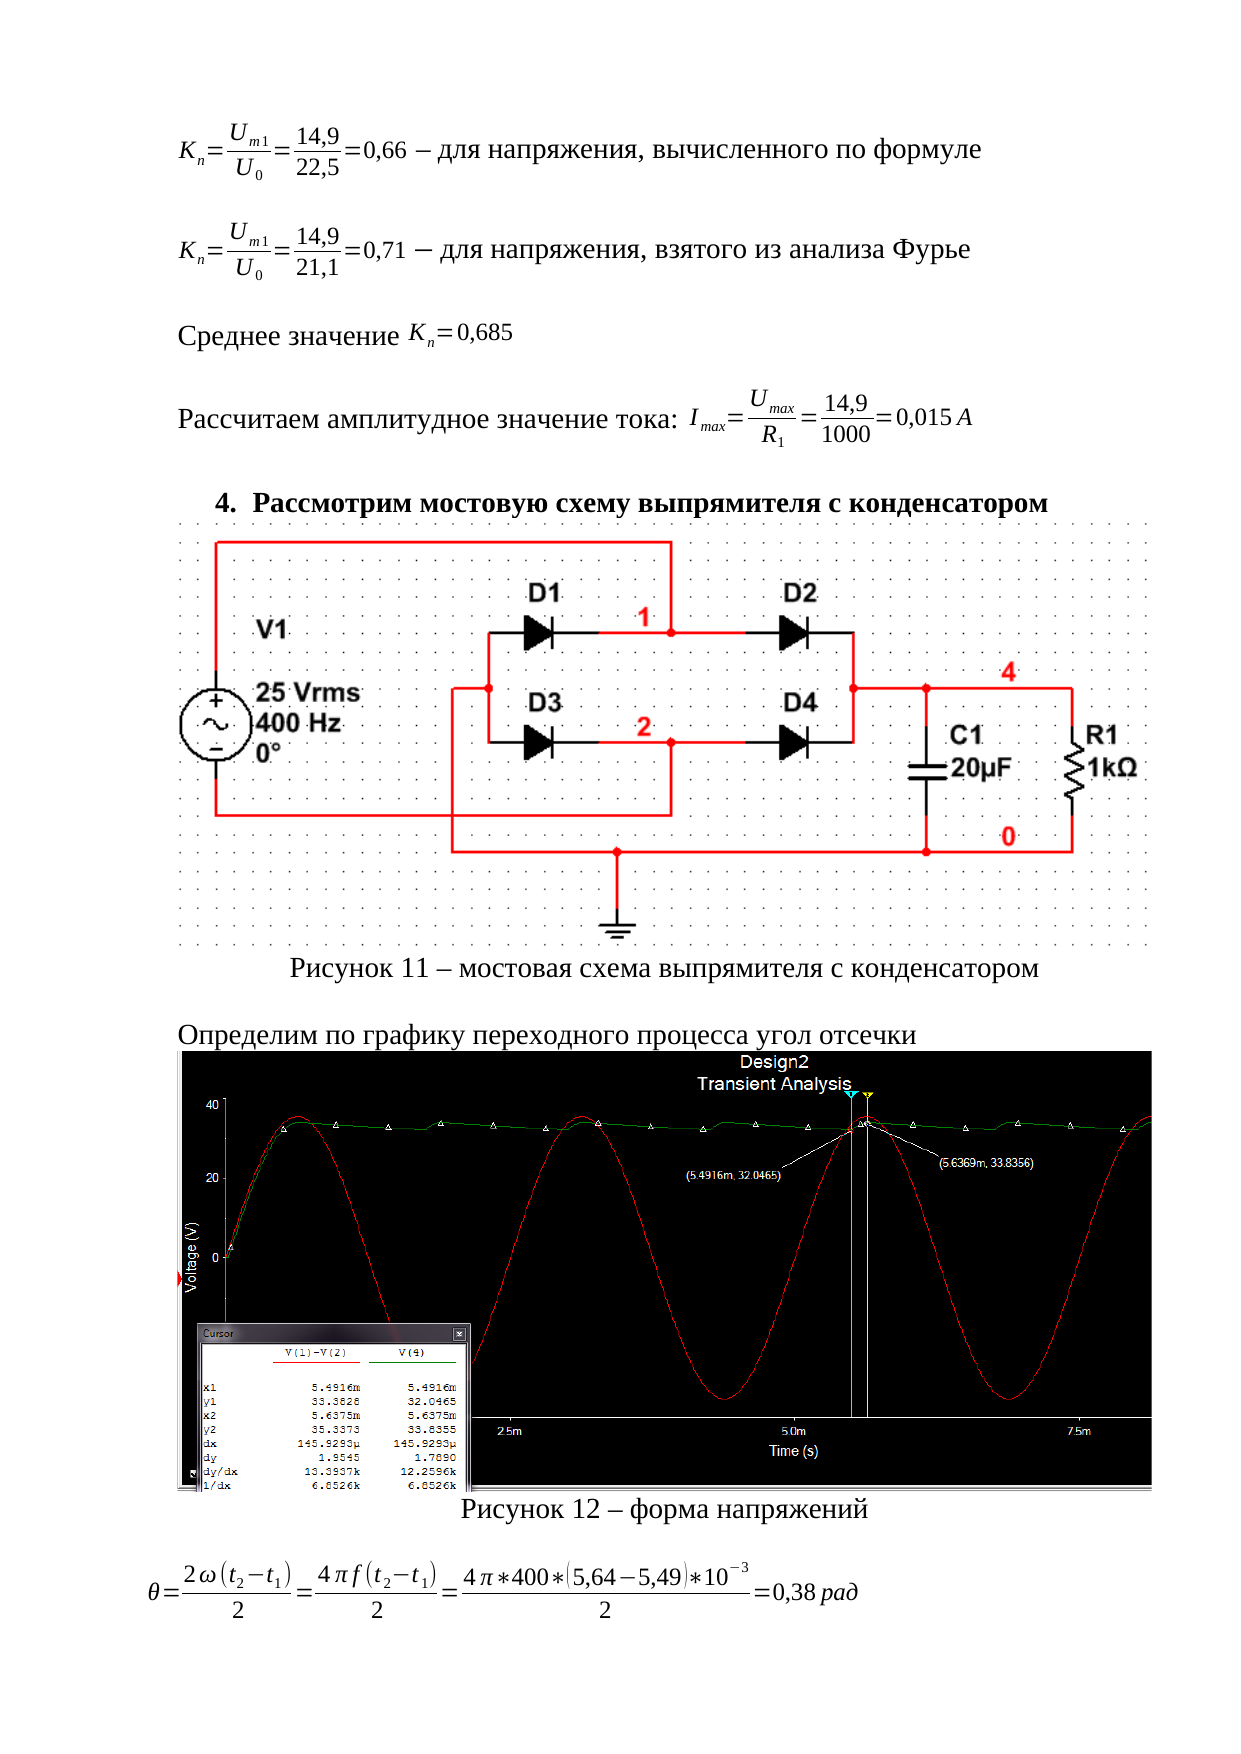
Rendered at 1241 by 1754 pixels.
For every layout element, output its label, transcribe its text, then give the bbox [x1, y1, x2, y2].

text Рисунок 11 – мостовая схема выпрямителя с конденсатором [177, 951, 1152, 984]
text – для напряжения, вычисленного по формуле [177, 118, 1152, 184]
text Определим по графику переходного процесса угол отсечки [177, 1017, 1152, 1051]
picture [177, 518, 1152, 951]
text Рисунок 12 – форма напряжений [177, 1492, 1152, 1525]
text Среднее значение [177, 318, 1152, 351]
text Рассчитаем амплитудное значение тока: [177, 385, 1152, 451]
text – для напряжения, взятого из анализа Фурье [177, 218, 1152, 284]
list Рассмотрим мостовую схему выпрямителя с конденсатором [215, 485, 1152, 518]
picture [177, 1051, 1152, 1492]
